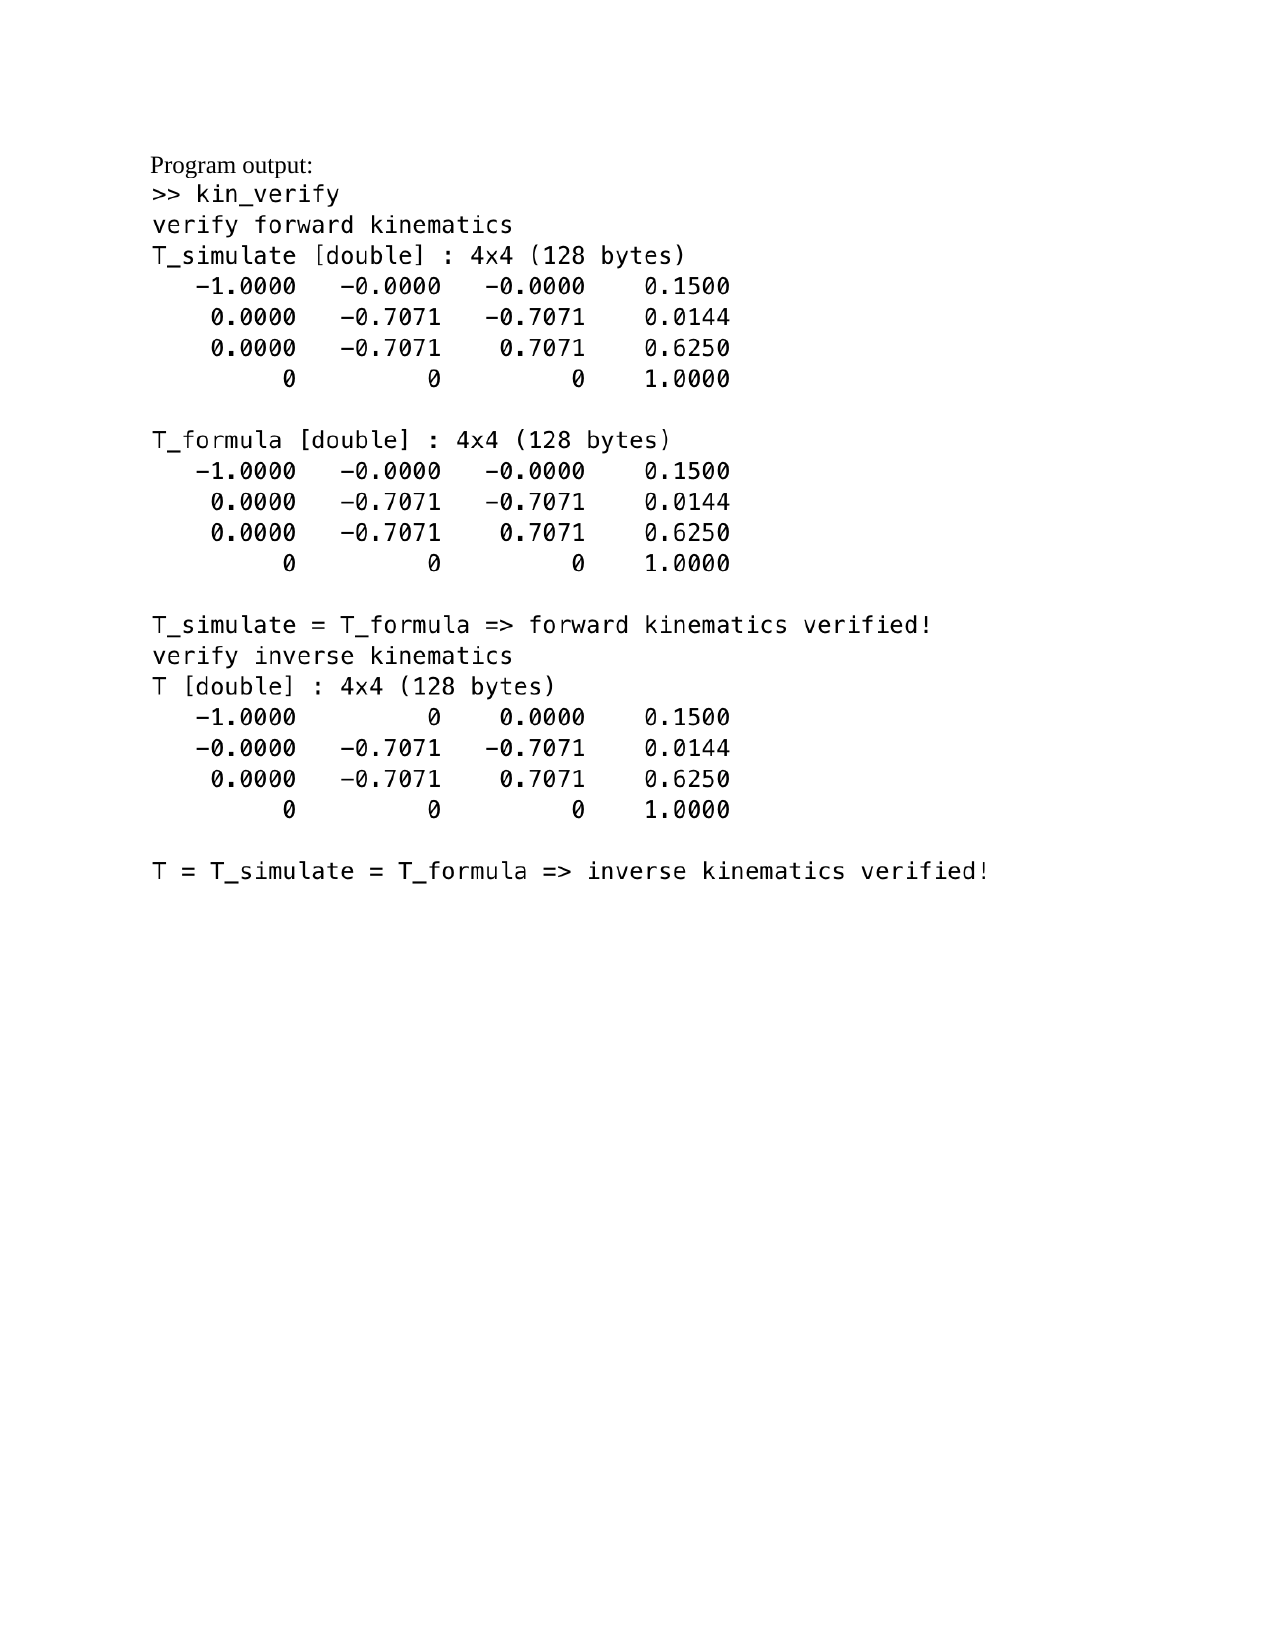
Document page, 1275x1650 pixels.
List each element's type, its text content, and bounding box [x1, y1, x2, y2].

text Program output: [150, 150, 1125, 179]
picture [150, 178, 1021, 886]
